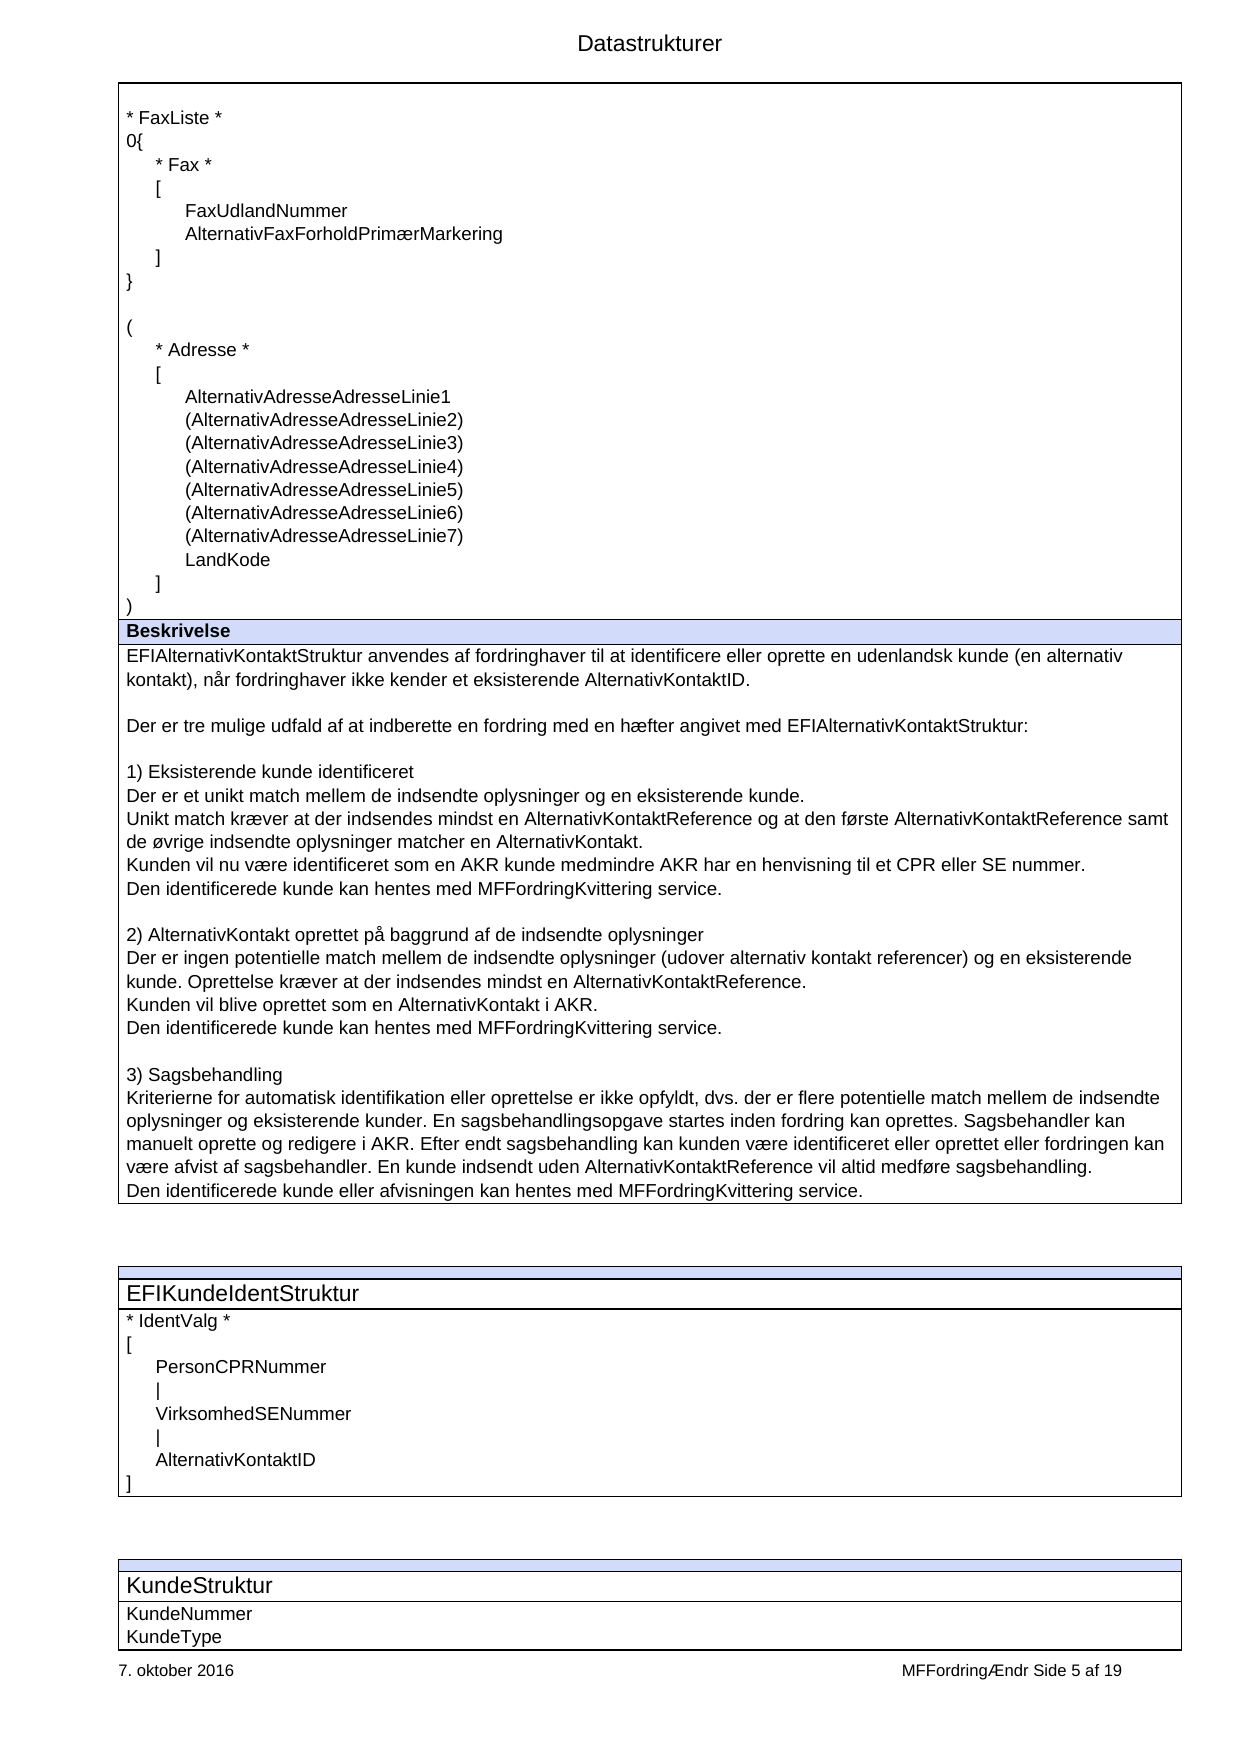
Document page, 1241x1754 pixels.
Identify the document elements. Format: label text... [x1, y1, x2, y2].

table_header [119, 1267, 1181, 1278]
table_cell KundeStruktur [119, 1572, 1181, 1601]
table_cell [119, 1602, 1181, 1649]
table_cell EFIAlternativKontaktStruktur anvendes af fordringhaver til at identificere eller oprette en udenlandsk kunde (en alternativ kontakt), når fordringhaver ikke kender et eksisterende AlternativKontaktID. Der er tre mulige udfald af at indberette en fordring med en hæfter angivet med EFIAlternativKontaktStruktur: 1) Eksisterende kunde identificeret Der er et unikt match mellem de indsendte oplysninger og en eksisterende kunde. Unikt match kræver at der indsendes mindst en AlternativKontaktReference og at den første AlternativKontaktReference samt de øvrige indsendte oplysninger matcher en AlternativKontakt. Kunden vil nu være identificeret som en AKR kunde medmindre AKR har en henvisning til et CPR eller SE nummer. Den identificerede kunde kan hentes med MFFordringKvittering service. 2) AlternativKontakt oprettet på baggrund af de indsendte oplysninger Der er ingen potentielle match mellem de indsendte oplysninger (udover alternativ kontakt referencer) og en eksisterende kunde. Oprettelse kræver at der indsendes mindst en AlternativKontaktReference. Kunden vil blive oprettet som en AlternativKontakt i AKR. Den identificerede kunde kan hentes med MFFordringKvittering service. 3) Sagsbehandling Kriterierne for automatisk identifikation eller oprettelse er ikke opfyldt, dvs. der er flere potentielle match mellem de indsendte oplysninger og eksisterende kunder. En sagsbehandlingsopgave startes inden fordring kan oprettes. Sagsbehandler kan manuelt oprette og redigere i AKR. Efter endt sagsbehandling kan kunden være identificeret eller oprettet eller fordringen kan være afvist af sagsbehandler. En kunde indsendt uden AlternativKontaktReference vil altid medføre sagsbehandling. Den identificerede kunde eller afvisningen kan hentes med MFFordringKvittering service. [119, 645, 1181, 1203]
table_cell Beskrivelse [119, 620, 1181, 644]
table_cell * IdentValg * [ PersonCPRNummer | VirksomhedSENummer | AlternativKontaktID ] [119, 1310, 1181, 1496]
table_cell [119, 84, 1181, 618]
table_header [119, 1560, 1181, 1571]
table_cell EFIKundeIdentStruktur [119, 1280, 1181, 1308]
